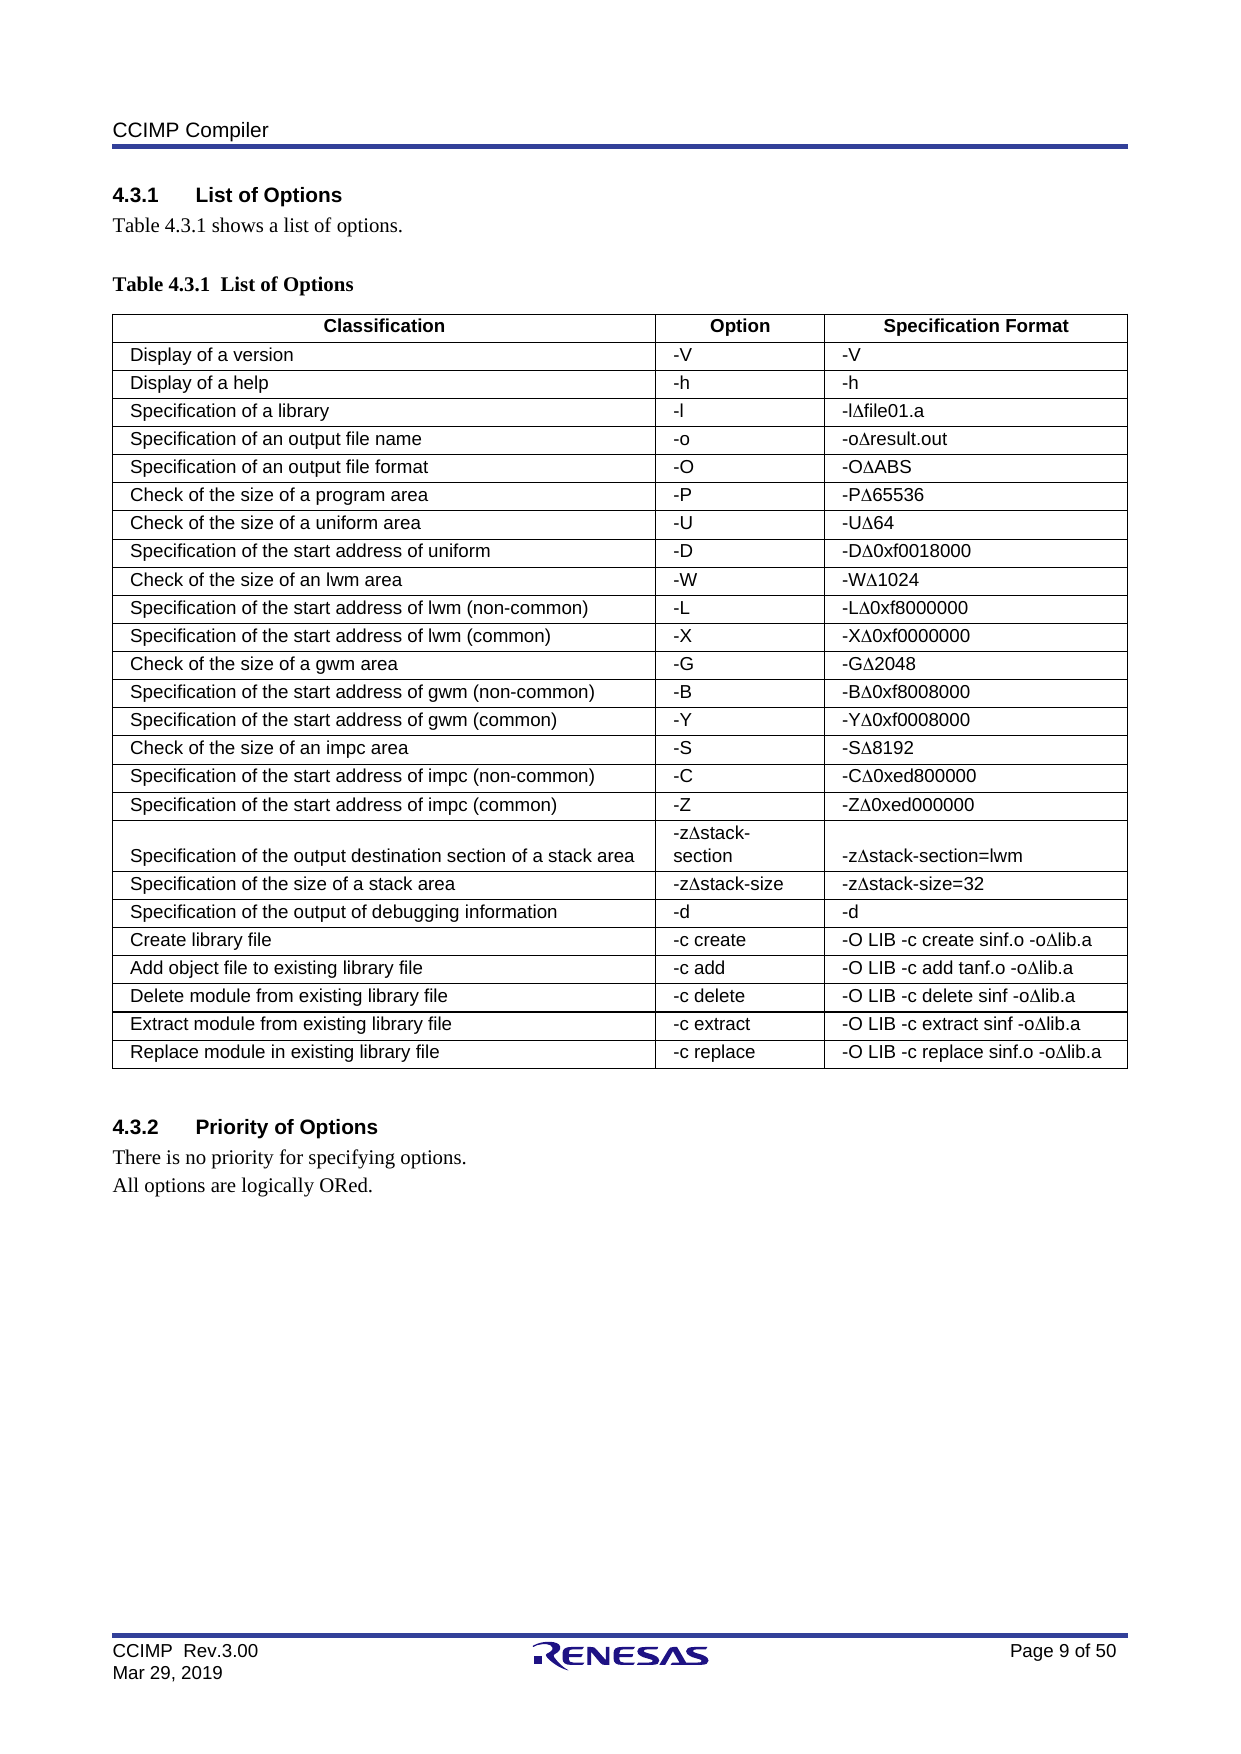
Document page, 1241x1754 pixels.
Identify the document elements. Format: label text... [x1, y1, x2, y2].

table_cell -O LIB -c create sinf.o -olib.a [825, 928, 1127, 955]
table_cell -O [656, 455, 824, 482]
text Table 4.3.1 shows a list of options. [112, 213, 1128, 237]
table_cell Replace module in existing library file [113, 1041, 655, 1068]
table_cell Add object file to existing library file [113, 956, 655, 983]
table_cell -c create [656, 928, 824, 955]
table_cell -Z [656, 793, 824, 820]
table_cell -X [656, 624, 824, 651]
table_cell Specification of the start address of lwm (non-common) [113, 596, 655, 623]
table_cell Check of the size of an lwm area [113, 568, 655, 595]
table_cell -W [656, 568, 824, 595]
table_cell -Y [656, 708, 824, 735]
table_cell Check of the size of an impc area [113, 736, 655, 763]
table_cell -O LIB -c extract sinf -olib.a [825, 1013, 1127, 1039]
table_cell -S [656, 736, 824, 763]
table_cell Display of a version [113, 343, 655, 370]
text There is no priority for specifying options. [112, 1145, 1128, 1169]
table_header Option [656, 315, 824, 342]
table_cell -S8192 [825, 736, 1127, 763]
table_cell -P [656, 483, 824, 510]
table_cell -W1024 [825, 568, 1127, 595]
table_cell -D0xf0018000 [825, 540, 1127, 567]
table_cell -c add [656, 956, 824, 983]
table_cell -OABS [825, 455, 1127, 482]
table_cell -o [656, 427, 824, 454]
table_cell Check of the size of a uniform area [113, 511, 655, 538]
table_cell -zstack-section=lwm [825, 821, 1127, 871]
subtitle List of Options [112, 178, 1128, 209]
table_cell -c replace [656, 1041, 824, 1068]
table_cell Specification of an output file format [113, 455, 655, 482]
subtitle Priority of Options [112, 1109, 1128, 1141]
table_cell -B [656, 680, 824, 707]
table_cell -Y0xf0008000 [825, 708, 1127, 735]
table_cell -lfile01.a [825, 399, 1127, 426]
table_cell -P65536 [825, 483, 1127, 510]
table_cell -zstack-size [656, 872, 824, 899]
table_cell -O LIB -c delete sinf -olib.a [825, 984, 1127, 1011]
table_cell -d [825, 900, 1127, 927]
table_cell -G2048 [825, 652, 1127, 679]
table_cell -D [656, 540, 824, 567]
table_header Specification Format [825, 315, 1127, 342]
table_cell -O LIB -c replace sinf.o -olib.a [825, 1041, 1127, 1068]
table_cell -oresult.out [825, 427, 1127, 454]
table_cell -V [825, 343, 1127, 370]
table_cell Check of the size of a program area [113, 483, 655, 510]
table_cell -d [656, 900, 824, 927]
table_cell -c extract [656, 1013, 824, 1039]
table_cell Display of a help [113, 371, 655, 398]
table_cell -B0xf8008000 [825, 680, 1127, 707]
table_cell -U64 [825, 511, 1127, 538]
table_cell Specification of the start address of gwm (common) [113, 708, 655, 735]
table_cell -zstack-size=32 [825, 872, 1127, 899]
table_cell Specification of the start address of lwm (common) [113, 624, 655, 651]
table_cell Specification of the size of a stack area [113, 872, 655, 899]
table_cell -O LIB -c add tanf.o -olib.a [825, 956, 1127, 983]
table_cell Create library file [113, 928, 655, 955]
title Table 4.3.1 List of Options [112, 270, 1128, 297]
table_cell -L [656, 596, 824, 623]
table_cell -L0xf8000000 [825, 596, 1127, 623]
table_cell -C [656, 765, 824, 792]
table_cell -V [656, 343, 824, 370]
table_cell Extract module from existing library file [113, 1013, 655, 1039]
table_cell Specification of an output file name [113, 427, 655, 454]
table_cell -U [656, 511, 824, 538]
table_cell -h [656, 371, 824, 398]
table_cell -Z0xed000000 [825, 793, 1127, 820]
table_cell -zstack-section [656, 821, 824, 871]
text All options are logically ORed. [112, 1173, 1128, 1197]
table_cell -c delete [656, 984, 824, 1011]
table_cell Specification of a library [113, 399, 655, 426]
table_cell Specification of the start address of impc (non-common) [113, 765, 655, 792]
table_cell Specification of the start address of impc (common) [113, 793, 655, 820]
table_cell Specification of the start address of uniform [113, 540, 655, 567]
table_cell -C0xed800000 [825, 765, 1127, 792]
table_cell Specification of the start address of gwm (non-common) [113, 680, 655, 707]
table_cell Check of the size of a gwm area [113, 652, 655, 679]
table_cell -X0xf0000000 [825, 624, 1127, 651]
table_cell -h [825, 371, 1127, 398]
table_cell -l [656, 399, 824, 426]
table_cell -G [656, 652, 824, 679]
table_header Classification [113, 315, 655, 342]
table_cell Delete module from existing library file [113, 984, 655, 1011]
table_cell Specification of the output of debugging information [113, 900, 655, 927]
table_cell Specification of the output destination section of a stack area [113, 821, 655, 871]
